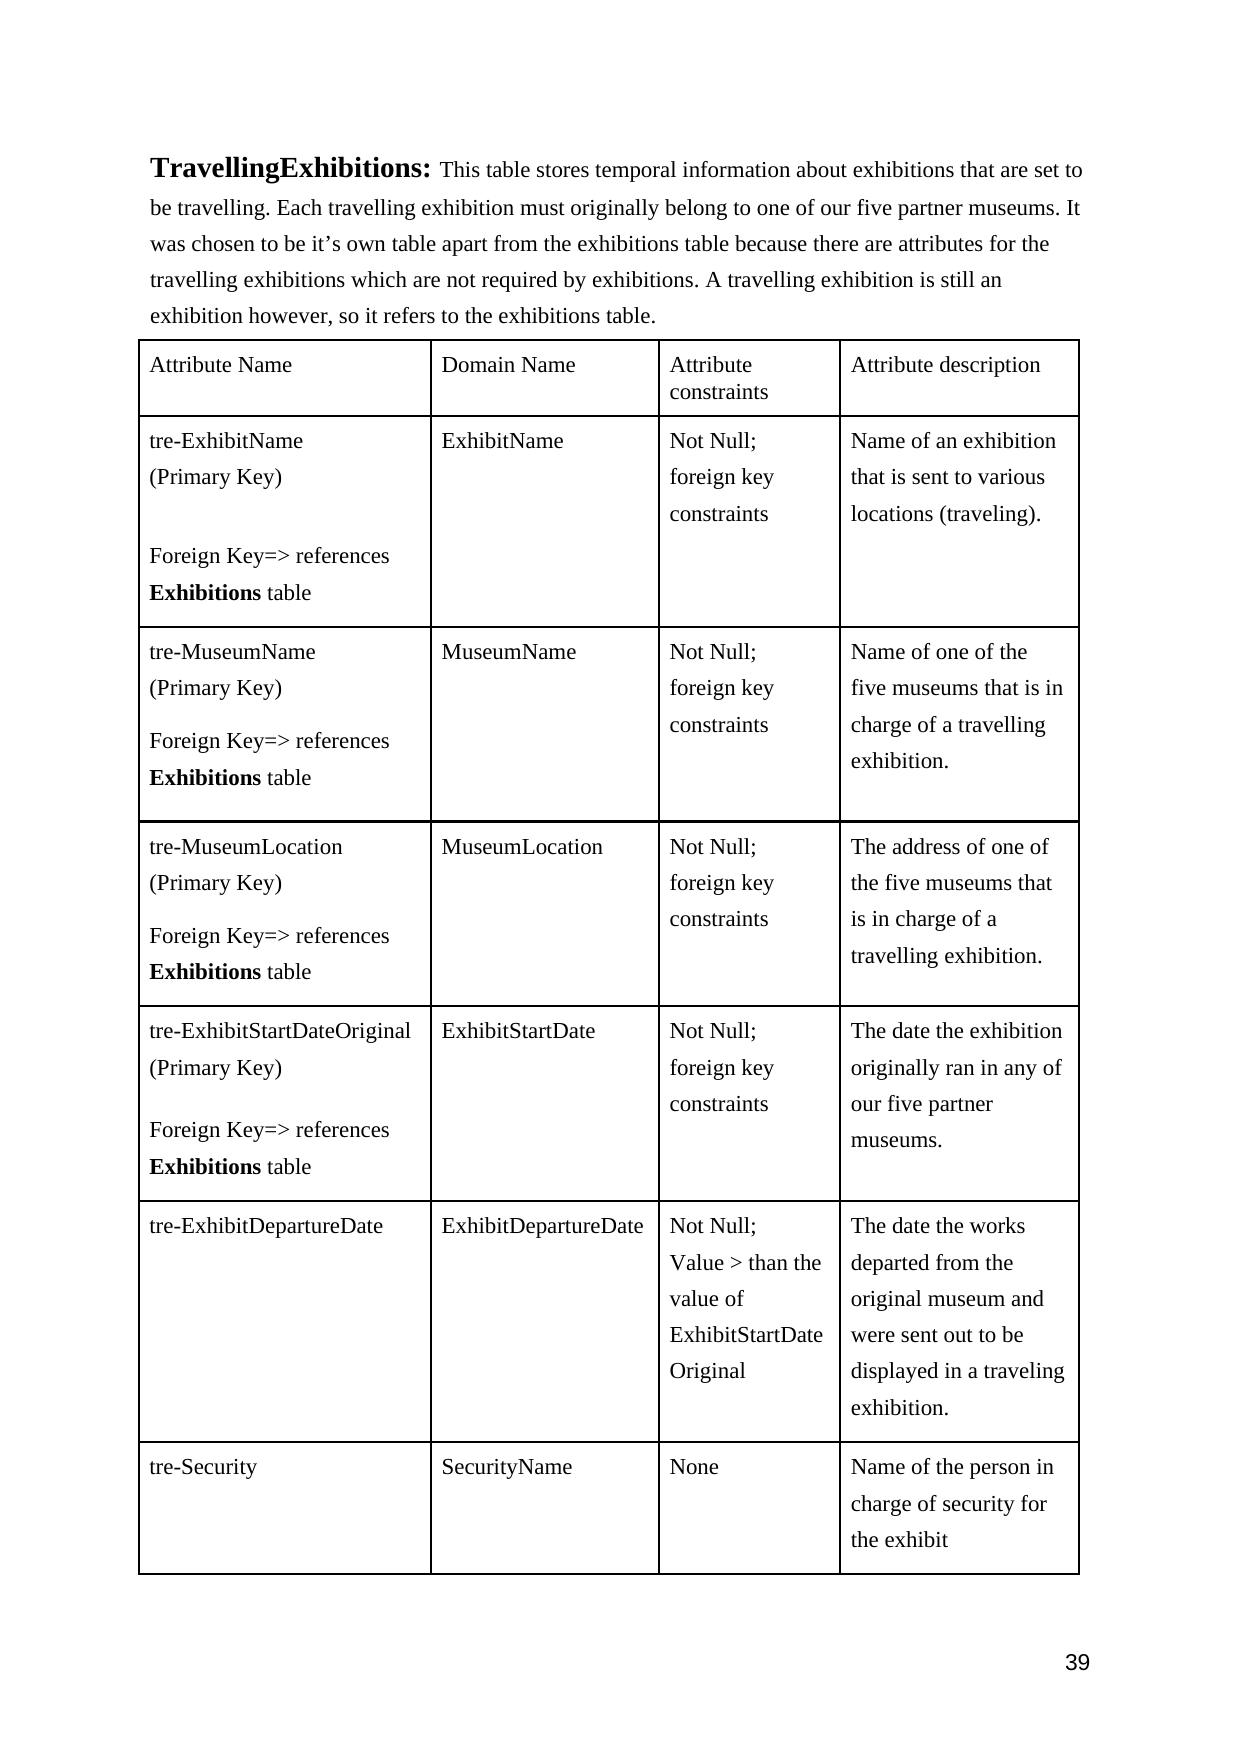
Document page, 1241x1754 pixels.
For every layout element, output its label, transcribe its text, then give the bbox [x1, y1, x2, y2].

table_header Attribute constraints [660, 341, 839, 414]
table_cell The date the exhibition originally ran in any of our five partner museums. [841, 1007, 1078, 1200]
table_cell tre-Security [140, 1443, 430, 1573]
table_cell tre-ExhibitStartDateOriginal (Primary Key) Foreign Key=> references Exhibitions table [140, 1007, 430, 1200]
table_cell ExhibitStartDate [432, 1007, 658, 1200]
table_cell The address of one of the five museums that is in charge of a travelling exhibition. [841, 823, 1078, 1005]
table_cell Name of an exhibition that is sent to various locations (traveling). [841, 417, 1078, 626]
table_cell ExhibitName [432, 417, 658, 626]
table_cell Not Null; foreign key constraints [660, 417, 839, 626]
table_cell None [660, 1443, 839, 1573]
table_cell tre-ExhibitDepartureDate [140, 1202, 430, 1441]
table_cell tre-MuseumName (Primary Key) Foreign Key=> references Exhibitions table [140, 628, 430, 820]
table_cell Not Null; foreign key constraints [660, 1007, 839, 1200]
table_header Attribute Name [140, 341, 430, 414]
table_header Attribute description [841, 341, 1078, 414]
table_cell ExhibitDepartureDate [432, 1202, 658, 1441]
table_cell Name of one of the five museums that is in charge of a travelling exhibition. [841, 628, 1078, 820]
table_cell MuseumLocation [432, 823, 658, 1005]
table_header Domain Name [432, 341, 658, 414]
table_cell Name of the person in charge of security for the exhibit [841, 1443, 1078, 1573]
table_cell tre-ExhibitName (Primary Key) Foreign Key=> references Exhibitions table [140, 417, 430, 626]
table_cell Not Null; foreign key constraints [660, 823, 839, 1005]
table_cell SecurityName [432, 1443, 658, 1573]
table_cell The date the works departed from the original museum and were sent out to be displayed in a traveling exhibition. [841, 1202, 1078, 1441]
table_cell Not Null; Value > than the value of ExhibitStartDateOriginal [660, 1202, 839, 1441]
table_cell MuseumName [432, 628, 658, 820]
text TravellingExhibitions: This table stores temporal information about exhibitions that are set to be travelling. Each travelling exhibition must originally belong to one of our five partner museums. It was chosen to be it’s own table apart from the exhibitions table because there are attributes for the travelling exhibitions which are not required by exhibitions. A travelling exhibition is still an exhibition however, so it refers to the exhibitions table. [150, 150, 1090, 329]
table_cell Not Null; foreign key constraints [660, 628, 839, 820]
table_cell tre-MuseumLocation (Primary Key) Foreign Key=> references Exhibitions table [140, 823, 430, 1005]
